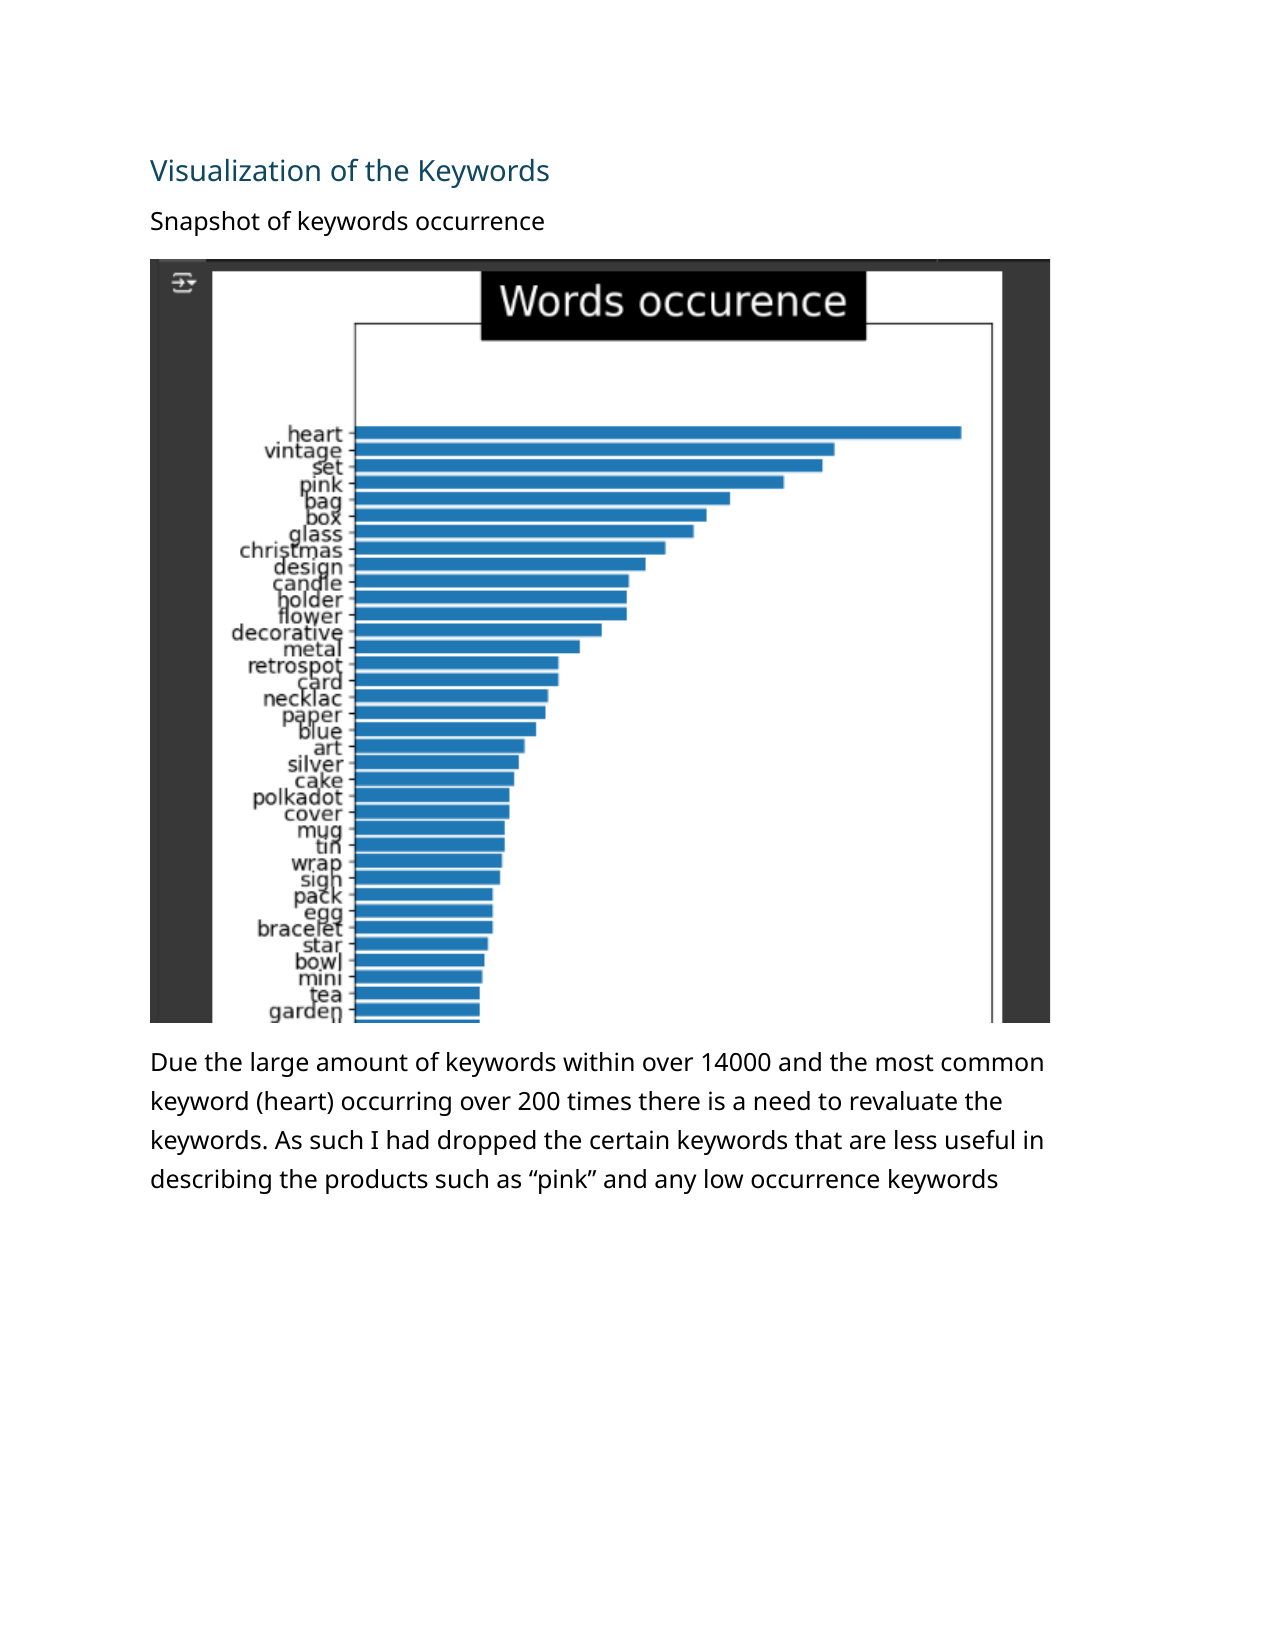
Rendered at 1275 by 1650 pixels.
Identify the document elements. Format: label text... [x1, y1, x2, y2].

text Due the large amount of keywords within over 14000 and the most common keyword (heart) occurring over 200 times there is a need to revaluate the keywords. As such I had dropped the certain keywords that are less useful in describing the products such as “pink” and any low occurrence keywords [150, 1044, 1125, 1196]
picture [150, 259, 1050, 1023]
subtitle Visualization of the Keywords [150, 150, 1125, 190]
text Snapshot of keywords occurrence [150, 204, 1125, 238]
